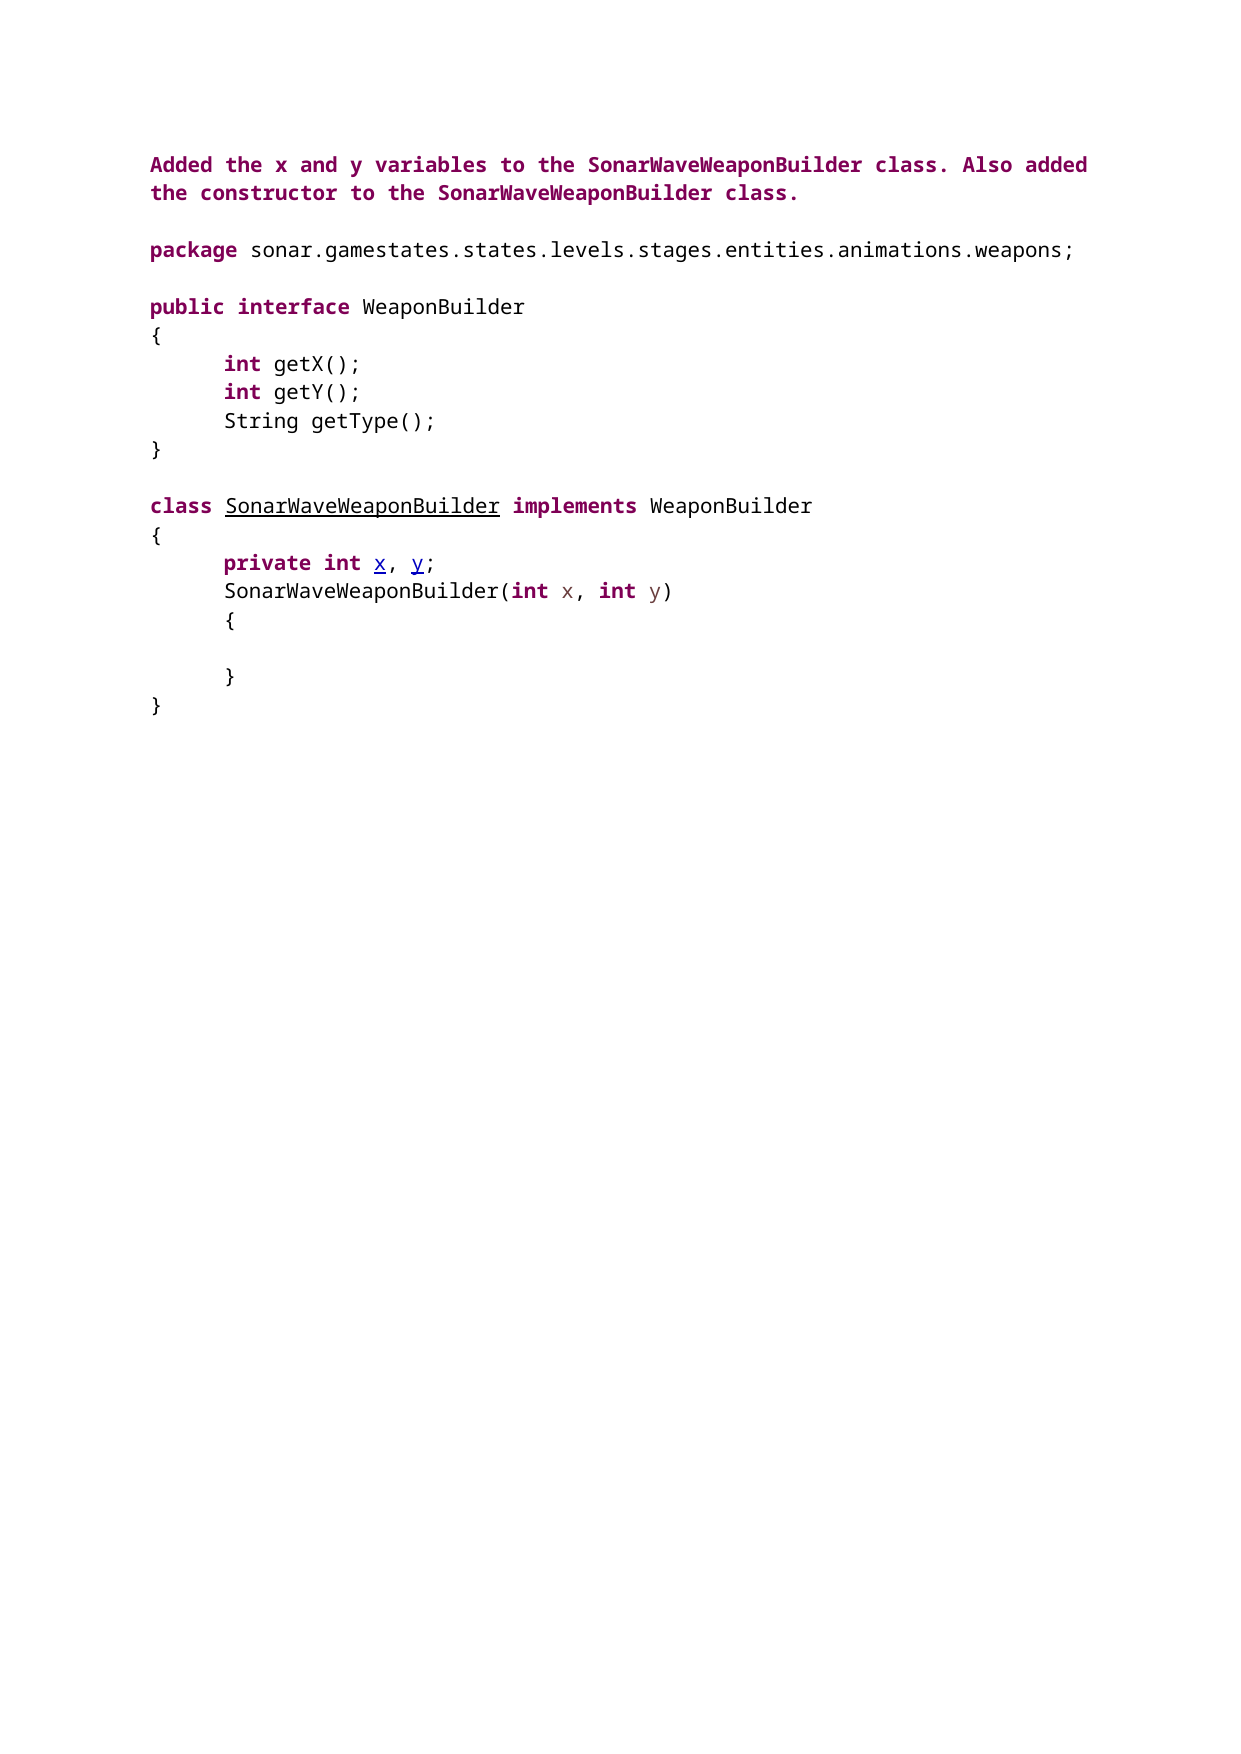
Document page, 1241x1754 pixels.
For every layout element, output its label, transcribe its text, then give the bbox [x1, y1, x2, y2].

text String getType(); [150, 406, 1090, 434]
text int getY(); [150, 377, 1090, 406]
text { [150, 605, 1090, 633]
text private int x, y; [150, 548, 1090, 577]
text Added the x and y variables to the SonarWaveWeaponBuilder class. Also added the constructor to the SonarWaveWeaponBuilder class. [150, 150, 1090, 207]
text SonarWaveWeaponBuilder(int x, int y) [150, 577, 1090, 605]
text } [150, 661, 1090, 690]
text { [150, 321, 1090, 349]
text package sonar.gamestates.states.levels.stages.entities.animations.weapons; [150, 235, 1090, 264]
text } [150, 690, 1090, 718]
text } [150, 434, 1090, 463]
text public interface WeaponBuilder [150, 292, 1090, 321]
text int getX(); [150, 349, 1090, 377]
text class SonarWaveWeaponBuilder implements WeaponBuilder [150, 491, 1090, 520]
text { [150, 520, 1090, 548]
